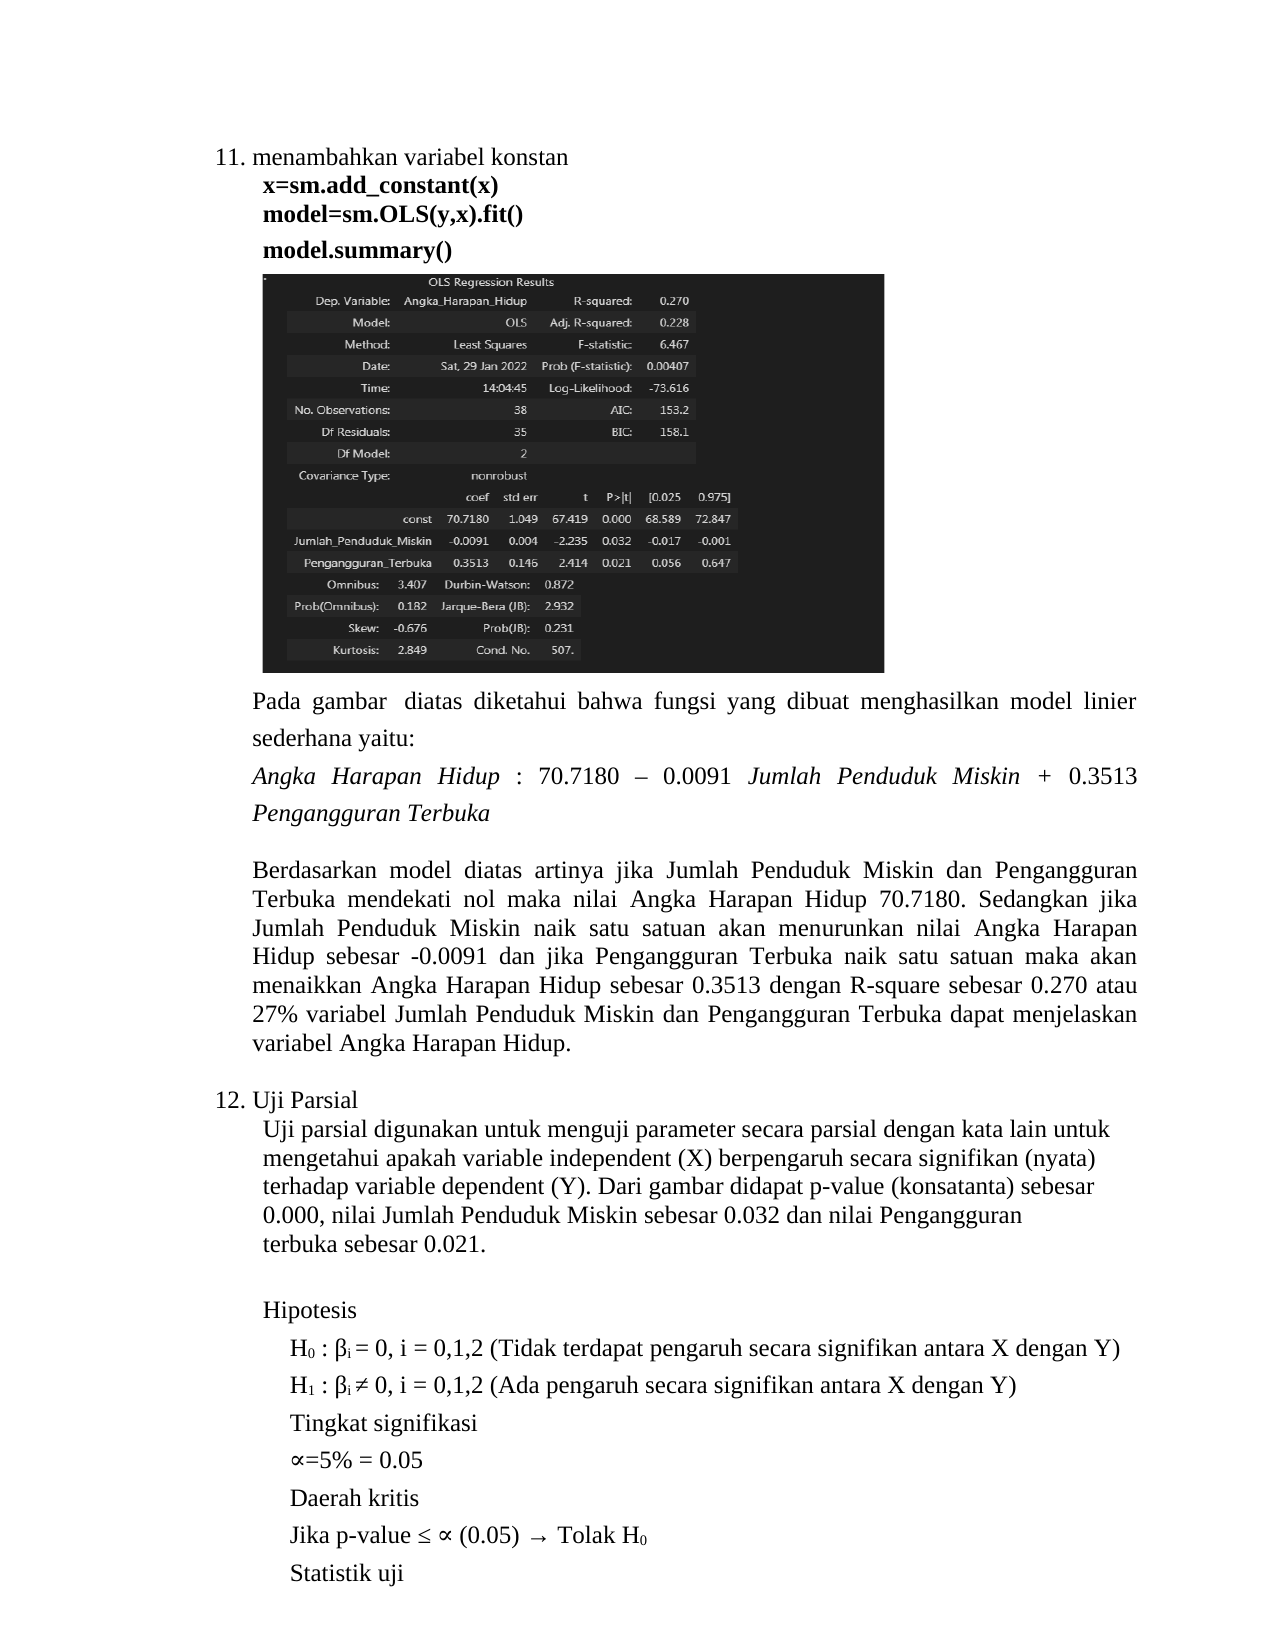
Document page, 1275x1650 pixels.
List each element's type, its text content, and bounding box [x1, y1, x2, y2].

text Berdasarkan model diatas artinya jika Jumlah Penduduk Miskin dan Pengangguran Terbuka mendekati nol maka nilai Angka Harapan Hidup 70.7180. Sedangkan jika Jumlah Penduduk Miskin naik satu satuan akan menurunkan nilai Angka Harapan Hidup sebesar -0.0091 dan jika Pengangguran Terbuka naik satu satuan maka akan menaikkan Angka Harapan Hidup sebesar 0.3513 dengan R-square sebesar 0.270 atau 27% variabel Jumlah Penduduk Miskin dan Pengangguran Terbuka dapat menjelaskan variabel Angka Harapan Hidup. [252, 855, 1137, 1056]
list menambahkan variabel konstan [214, 142, 1137, 170]
picture [262, 274, 885, 673]
text Jika p-value ≤ ∝ (0.05) → Tolak H0 [95, 1511, 1137, 1549]
list Uji parsial digunakan untuk menguji parameter secara parsial dengan kata lain untuk mengetahui apakah variable independent (X) berpengaruh secara signifikan (nyata) terhadap variable dependent (Y). Dari gambar didapat p-value (konsatanta) sebesar 0.000, nilai Jumlah Penduduk Miskin sebesar 0.032 dan nilai Pengangguran terbuka sebesar 0.021. [486, 1114, 1137, 1258]
list Uji Parsial [214, 1085, 1137, 1114]
text Tingkat signifikasi [214, 1399, 1137, 1436]
text Daerah kritis [139, 1474, 1137, 1511]
text model.summary() [252, 235, 1137, 263]
text Statistik uji [139, 1549, 1137, 1586]
list model=sm.OLS(y,x).fit() [263, 199, 1137, 228]
text Pada gambar diatas diketahui bahwa fungsi yang dibuat menghasilkan model linier sederhana yaitu: [252, 677, 1137, 752]
text H1 : βi ≠ 0, i = 0,1,2 (Ada pengaruh secara signifikan antara X dengan Y) [95, 1361, 1137, 1399]
text ∝=5% = 0.05 [95, 1436, 1137, 1474]
text H0 : βi = 0, i = 0,1,2 (Tidak terdapat pengaruh secara signifikan antara X dengan Y) [95, 1324, 1137, 1361]
list x=sm.add_constant(x) [263, 170, 1137, 199]
text Hipotesis [188, 1286, 1137, 1324]
text Angka Harapan Hidup : 70.7180 – 0.0091 Jumlah Penduduk Miskin + 0.3513 Pengangguran Terbuka [252, 752, 1137, 827]
